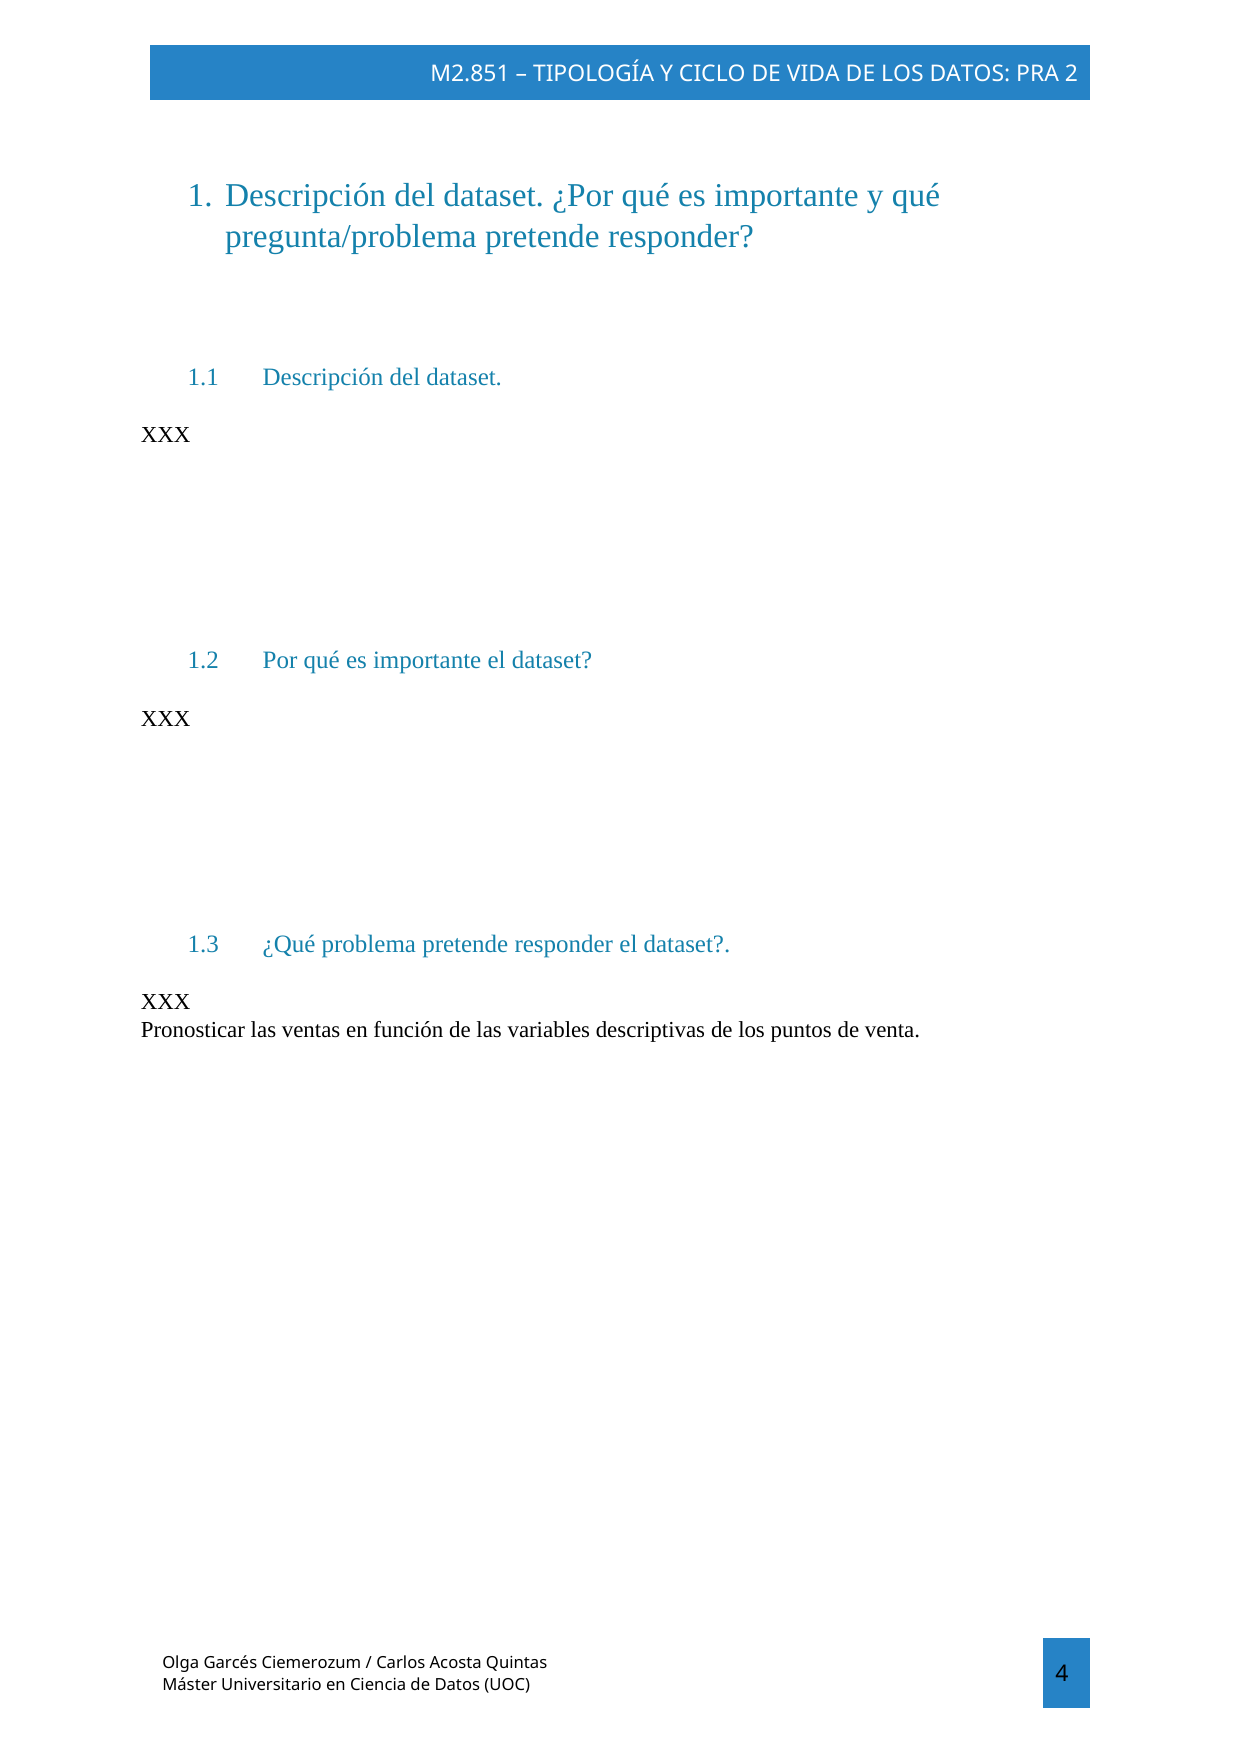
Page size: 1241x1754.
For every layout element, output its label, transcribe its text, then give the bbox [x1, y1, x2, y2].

list XXX [141, 421, 1090, 447]
subtitle Descripción del dataset. ¿Por qué es importante y qué pregunta/problema pretende responder? [187, 175, 1090, 255]
list XXX [141, 704, 1090, 731]
list Pronosticar las ventas en función de las variables descriptivas de los puntos de venta. [141, 1017, 1090, 1043]
subtitle ¿Qué problema pretende responder el dataset?. [187, 929, 1090, 957]
subtitle Descripción del dataset. [187, 362, 1090, 390]
subtitle Por qué es importante el dataset? [187, 645, 1090, 674]
list XXX [141, 988, 1090, 1014]
